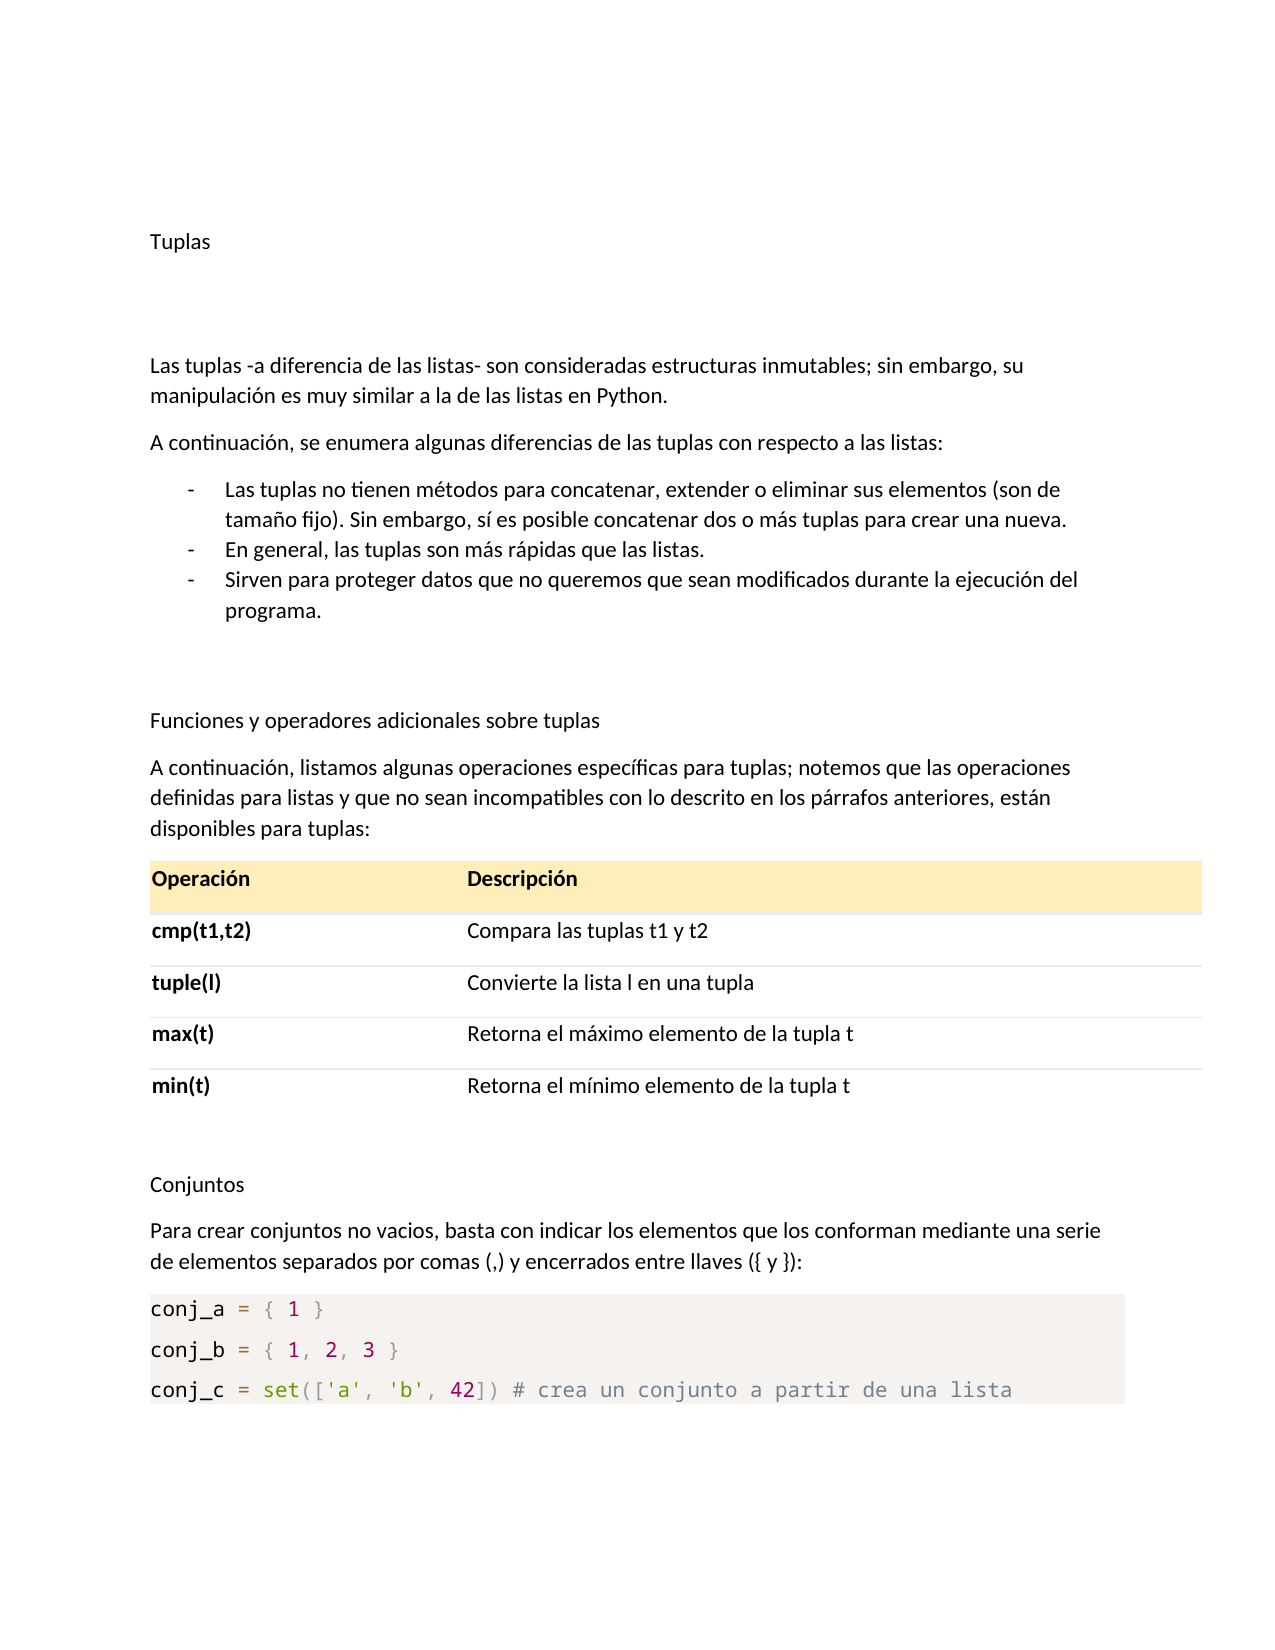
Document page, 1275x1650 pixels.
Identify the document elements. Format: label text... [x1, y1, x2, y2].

text Funciones y operadores adicionales sobre tuplas [150, 706, 1125, 734]
table_cell Compara las tuplas t1 y t2 [465, 915, 1202, 965]
text Conjuntos [150, 1170, 1125, 1198]
list Sirven para proteger datos que no queremos que sean modificados durante la ejecución del programa. [187, 566, 1125, 624]
text conj_a = { 1 } [150, 1294, 1125, 1322]
table_cell cmp(t1,t2) [150, 915, 465, 965]
table_cell Retorna el máximo elemento de la tupla t [465, 1018, 1202, 1068]
text Para crear conjuntos no vacios, basta con indicar los elementos que los conforman mediante una serie de elementos separados por comas (,) y encerrados entre llaves ({ y }): [150, 1217, 1125, 1275]
text Tuplas [150, 227, 1125, 255]
text Las tuplas -a diferencia de las listas- son consideradas estructuras inmutables; sin embargo, su manipulación es muy similar a la de las listas en Python. [150, 351, 1125, 409]
table_cell Convierte la lista l en una tupla [465, 967, 1202, 1016]
list En general, las tuplas son más rápidas que las listas. [187, 535, 1125, 563]
text conj_c = set(['a', 'b', 42]) # crea un conjunto a partir de una lista [150, 1376, 1125, 1404]
table_cell min(t) [150, 1070, 465, 1119]
text conj_b = { 1, 2, 3 } [150, 1335, 1125, 1363]
table_header Operación [150, 862, 465, 912]
table_cell tuple(l) [150, 967, 465, 1016]
list Las tuplas no tienen métodos para concatenar, extender o eliminar sus elementos (son de tamaño fijo). Sin embargo, sí es posible concatenar dos o más tuplas para crear una nueva. [187, 475, 1125, 533]
table_cell Retorna el mínimo elemento de la tupla t [465, 1070, 1202, 1119]
text A continuación, listamos algunas operaciones específicas para tuplas; notemos que las operaciones definidas para listas y que no sean incompatibles con lo descrito en los párrafos anteriores, están disponibles para tuplas: [150, 753, 1125, 842]
table_header Descripción [465, 862, 1202, 912]
text A continuación, se enumera algunas diferencias de las tuplas con respecto a las listas: [150, 428, 1125, 456]
table_cell max(t) [150, 1018, 465, 1068]
